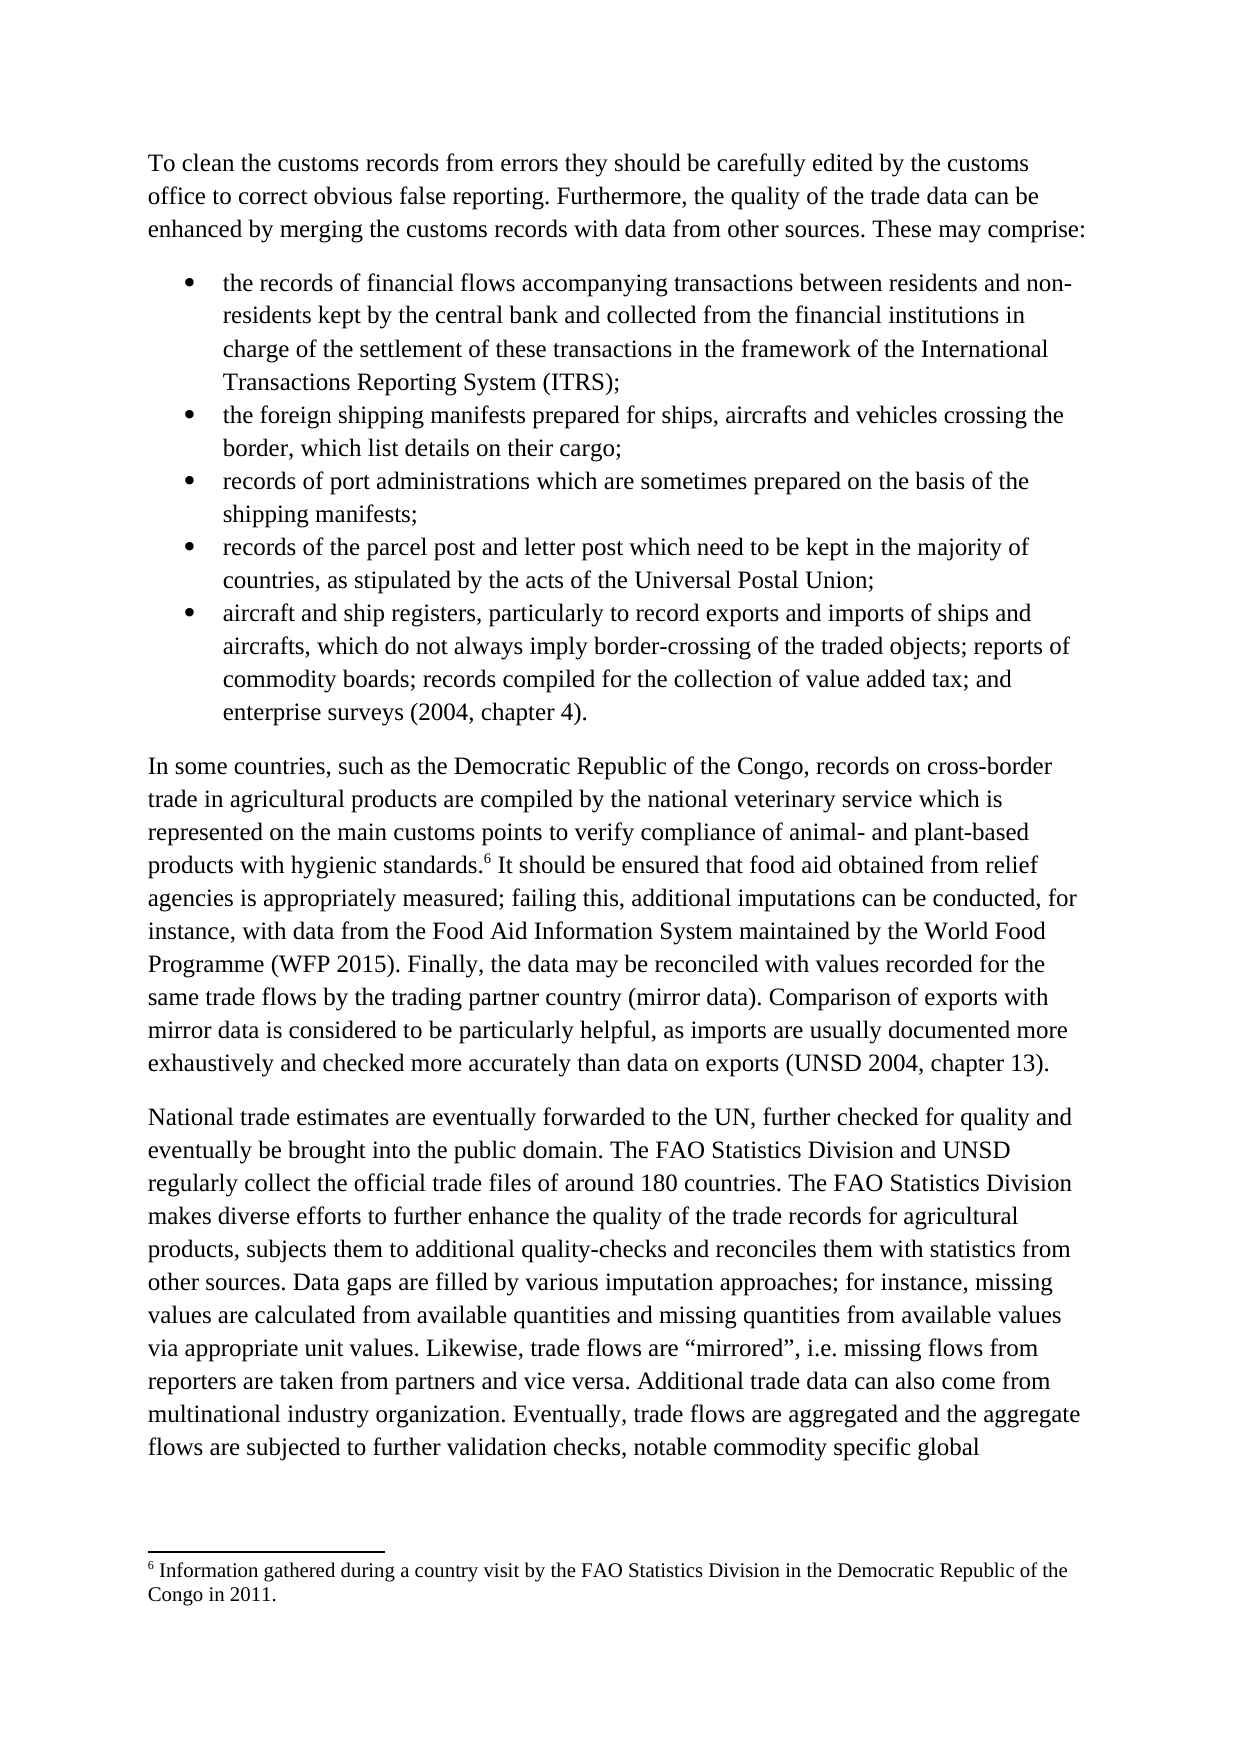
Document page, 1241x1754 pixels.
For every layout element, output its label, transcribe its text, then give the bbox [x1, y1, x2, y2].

list records of port administrations which are sometimes prepared on the basis of the shipping manifests; [185, 466, 1092, 527]
list the records of financial flows accompanying transactions between residents and non-residents kept by the central bank and collected from the financial institutions in charge of the settlement of these transactions in the framework of the International Transactions Reporting System (ITRS); [185, 268, 1092, 395]
text To clean the customs records from errors they should be carefully edited by the customs office to correct obvious false reporting. Furthermore, the quality of the trade data can be enhanced by merging the customs records with data from other sources. These may comprise: [148, 148, 1092, 242]
text In some countries, such as the Democratic Republic of the Congo, records on cross-border trade in agricultural products are compiled by the national veterinary service which is represented on the main customs points to verify compliance of animal- and plant-based products with hygienic standards. It should be ensured that food aid obtained from relief agencies is appropriately measured; failing this, additional imputations can be conducted, for instance, with data from the Food Aid Information System maintained by the World Food Programme (WFP 2015). Finally, the data may be reconciled with values recorded for the same trade flows by the trading partner country (mirror data). Comparison of exports with mirror data is considered to be particularly helpful, as imports are usually documented more exhaustively and checked more accurately than data on exports (UNSD 2004, chapter 13). [148, 751, 1092, 1077]
list the foreign shipping manifests prepared for ships, aircrafts and vehicles crossing the border, which list details on their cargo; [185, 400, 1092, 461]
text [148, 1102, 1092, 1461]
list records of the parcel post and letter post which need to be kept in the majority of countries, as stipulated by the acts of the Universal Postal Union; [185, 532, 1092, 593]
list aircraft and ship registers, particularly to record exports and imports of ships and aircrafts, which do not always imply border-crossing of the traded objects; reports of commodity boards; records compiled for the collection of value added tax; and enterprise surveys (2004, chapter 4). [185, 598, 1092, 726]
